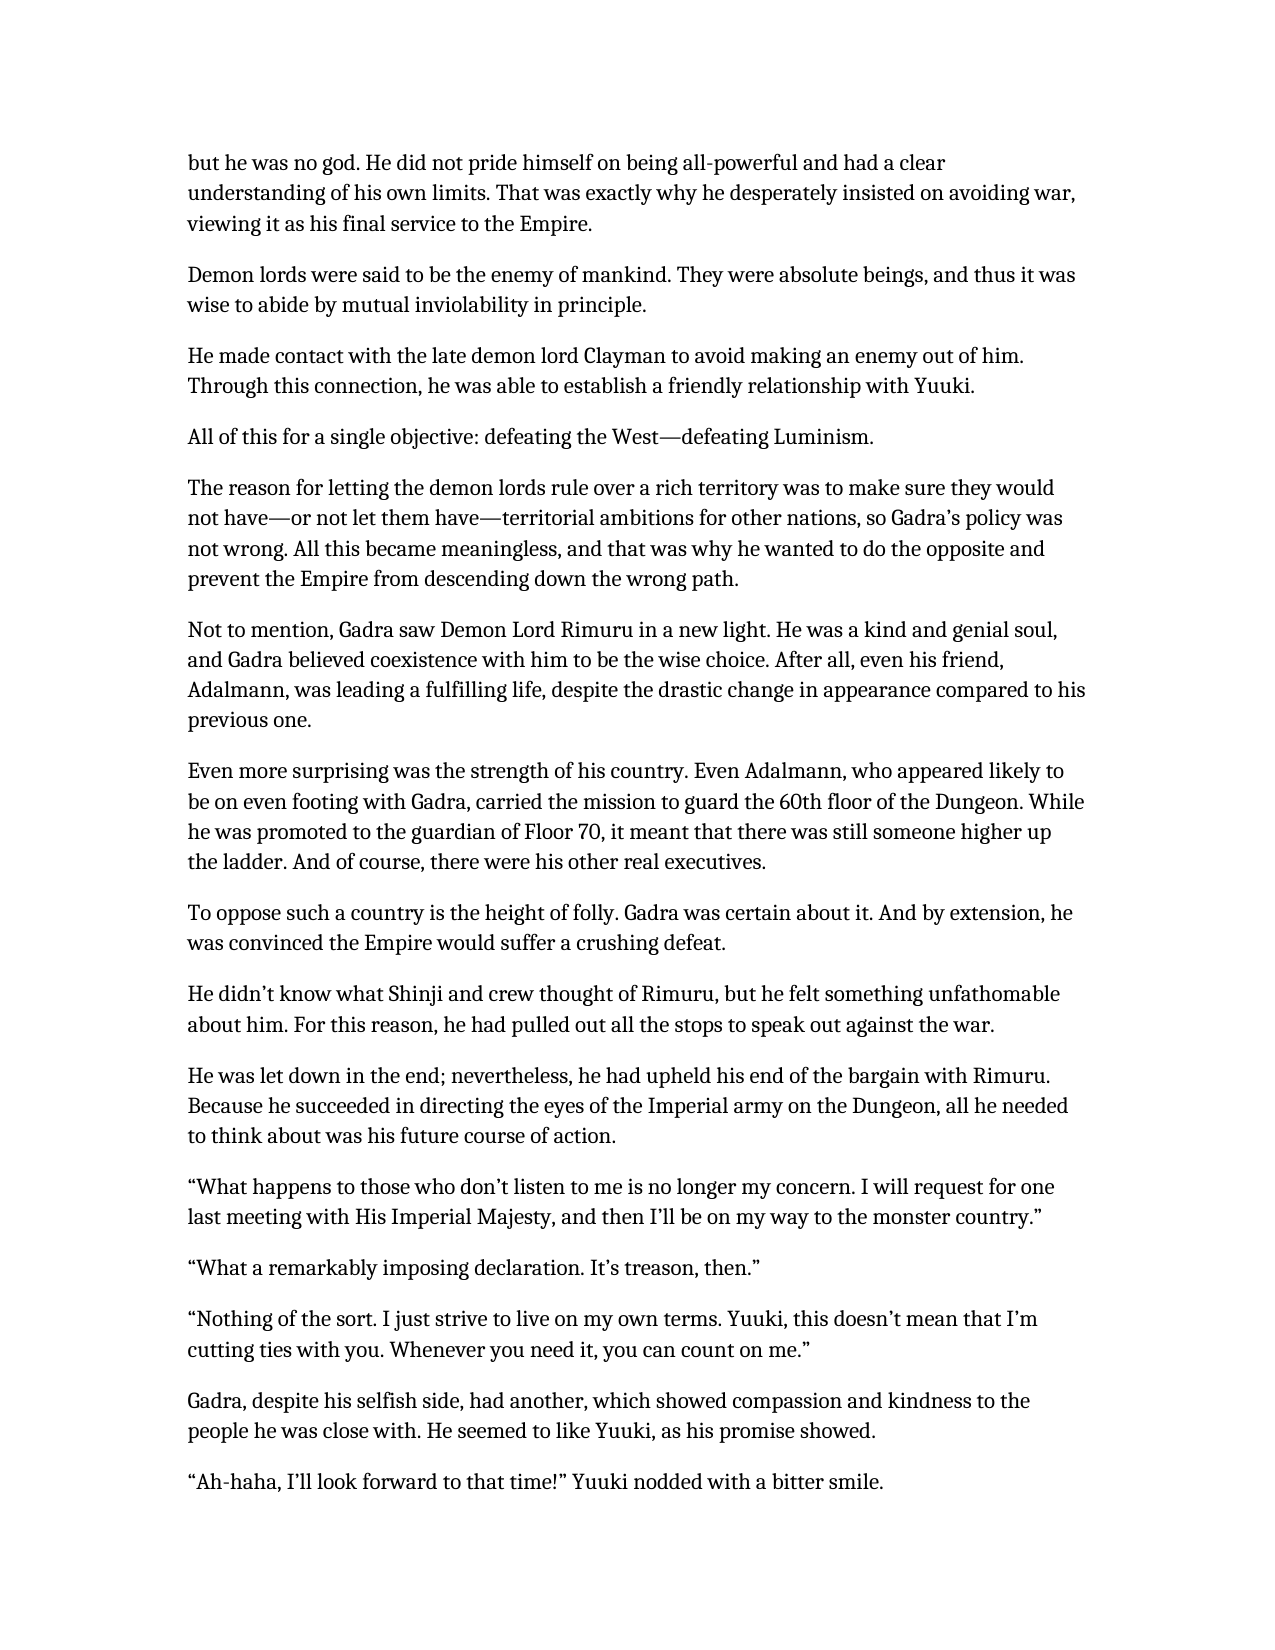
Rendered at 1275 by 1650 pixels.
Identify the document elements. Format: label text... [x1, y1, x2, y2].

text Demon lords were said to be the enemy of mankind. They were absolute beings, and thus it was wise to abide by mutual inviolability in principle. [187, 261, 1087, 318]
text Even more surprising was the strength of his country. Even Adalmann, who appeared likely to be on even footing with Gadra, carried the mission to guard the 60th floor of the Dungeon. While he was promoted to the guardian of Floor 70, it meant that there was still someone higher up the ladder. And of course, there were his other real executives. [187, 758, 1087, 875]
text He was let down in the end; nevertheless, he had upheld his end of the bargain with Rimuru. Because he succeeded in directing the eyes of the Imperial army on the Dungeon, all he needed to think about was his future course of action. [187, 1062, 1087, 1149]
text “Nothing of the sort. I just strive to live on my own terms. Yuuki, this doesn’t mean that I’m cutting ties with you. Whenever you need it, you can count on me.” [187, 1306, 1087, 1363]
text All of this for a single objective: defeating the West—defeating Luminism. [187, 424, 1087, 450]
text He didn’t know what Shinji and crew thought of Rimuru, but he felt something unfathomable about him. For this reason, he had pulled out all the stops to speak out against the war. [187, 981, 1087, 1038]
text The reason for letting the demon lords rule over a rich territory was to make sure they would not have—or not let them have—territorial ambitions for other nations, so Gadra’s policy was not wrong. All this became meaningless, and that was why he wanted to do the opposite and prevent the Empire from descending down the wrong path. [187, 475, 1087, 592]
text He made contact with the late demon lord Clayman to avoid making an enemy out of him. Through this connection, he was able to establish a friendly relationship with Yuuki. [187, 343, 1087, 399]
text “Ah-haha, I’ll look forward to that time!” Yuuki nodded with a bitter smile. [187, 1469, 1087, 1495]
text Not to mention, Gadra saw Demon Lord Rimuru in a new light. He was a kind and genial soul, and Gadra believed coexistence with him to be the wise choice. After all, even his friend, Adalmann, was leading a fulfilling life, despite the drastic change in appearance compared to his previous one. [187, 617, 1087, 734]
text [187, 150, 1087, 237]
text “What a remarkably imposing declaration. It’s treason, then.” [187, 1255, 1087, 1282]
text Gadra, despite his selfish side, had another, which showed compassion and kindness to the people he was close with. He seemed to like Yuuki, as his promise showed. [187, 1387, 1087, 1444]
text “What happens to those who don’t listen to me is no longer my concern. I will request for one last meeting with His Imperial Majesty, and then I’ll be on my way to the monster country.” [187, 1174, 1087, 1231]
text To oppose such a country is the height of folly. Gadra was certain about it. And by extension, he was convinced the Empire would suffer a crushing defeat. [187, 900, 1087, 957]
